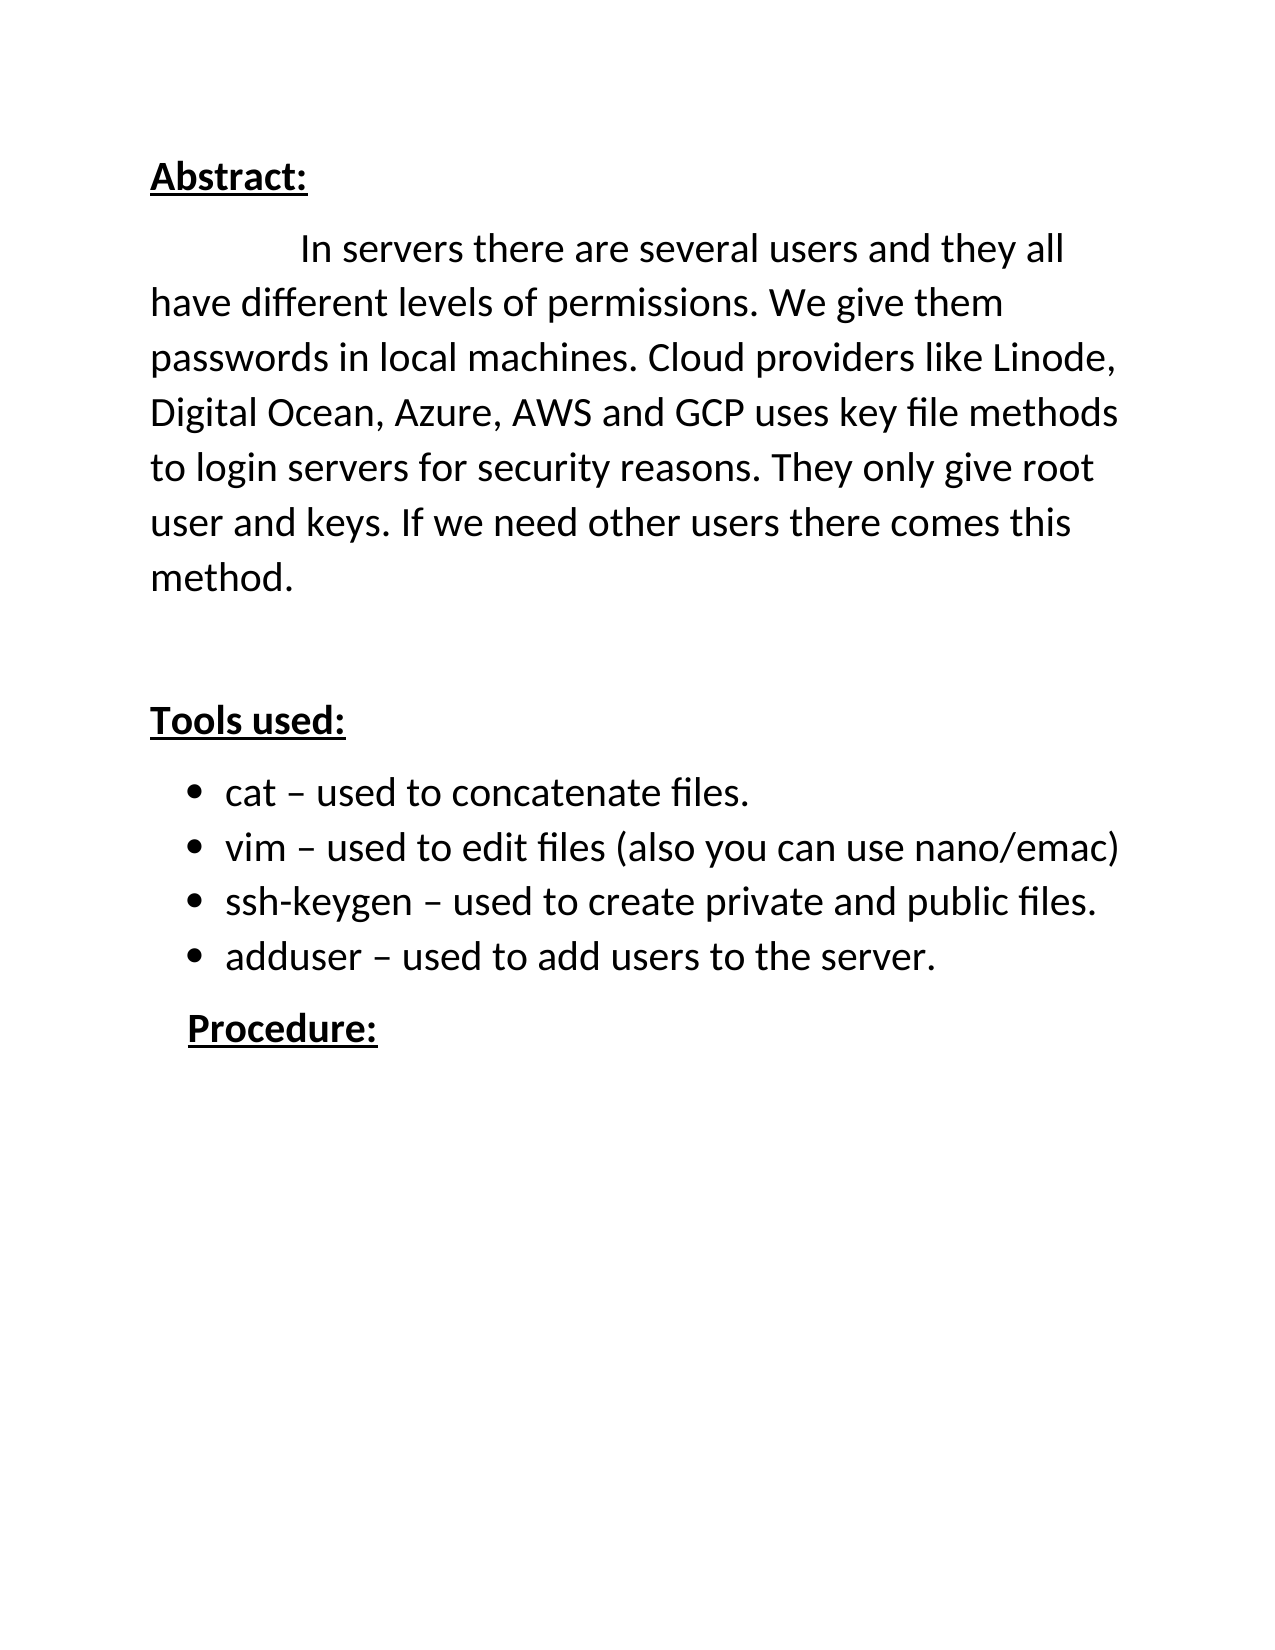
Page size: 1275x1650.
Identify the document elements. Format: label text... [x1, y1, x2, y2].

list cat – used to concatenate files. [187, 766, 1125, 816]
text Abstract: [150, 150, 1125, 201]
list ssh-keygen – used to create private and public files. [187, 875, 1125, 926]
text Procedure: [187, 1002, 1125, 1053]
list adduser – used to add users to the server. [187, 930, 1125, 981]
text Tools used: [150, 694, 1125, 745]
text In servers there are several users and they all have different levels of permissions. We give them passwords in local machines. Cloud providers like Linode, Digital Ocean, Azure, AWS and GCP uses key file methods to login servers for security reasons. They only give root user and keys. If we need other users there comes this method. [150, 222, 1125, 602]
list vim – used to edit files (also you can use nano/emac) [187, 821, 1125, 871]
